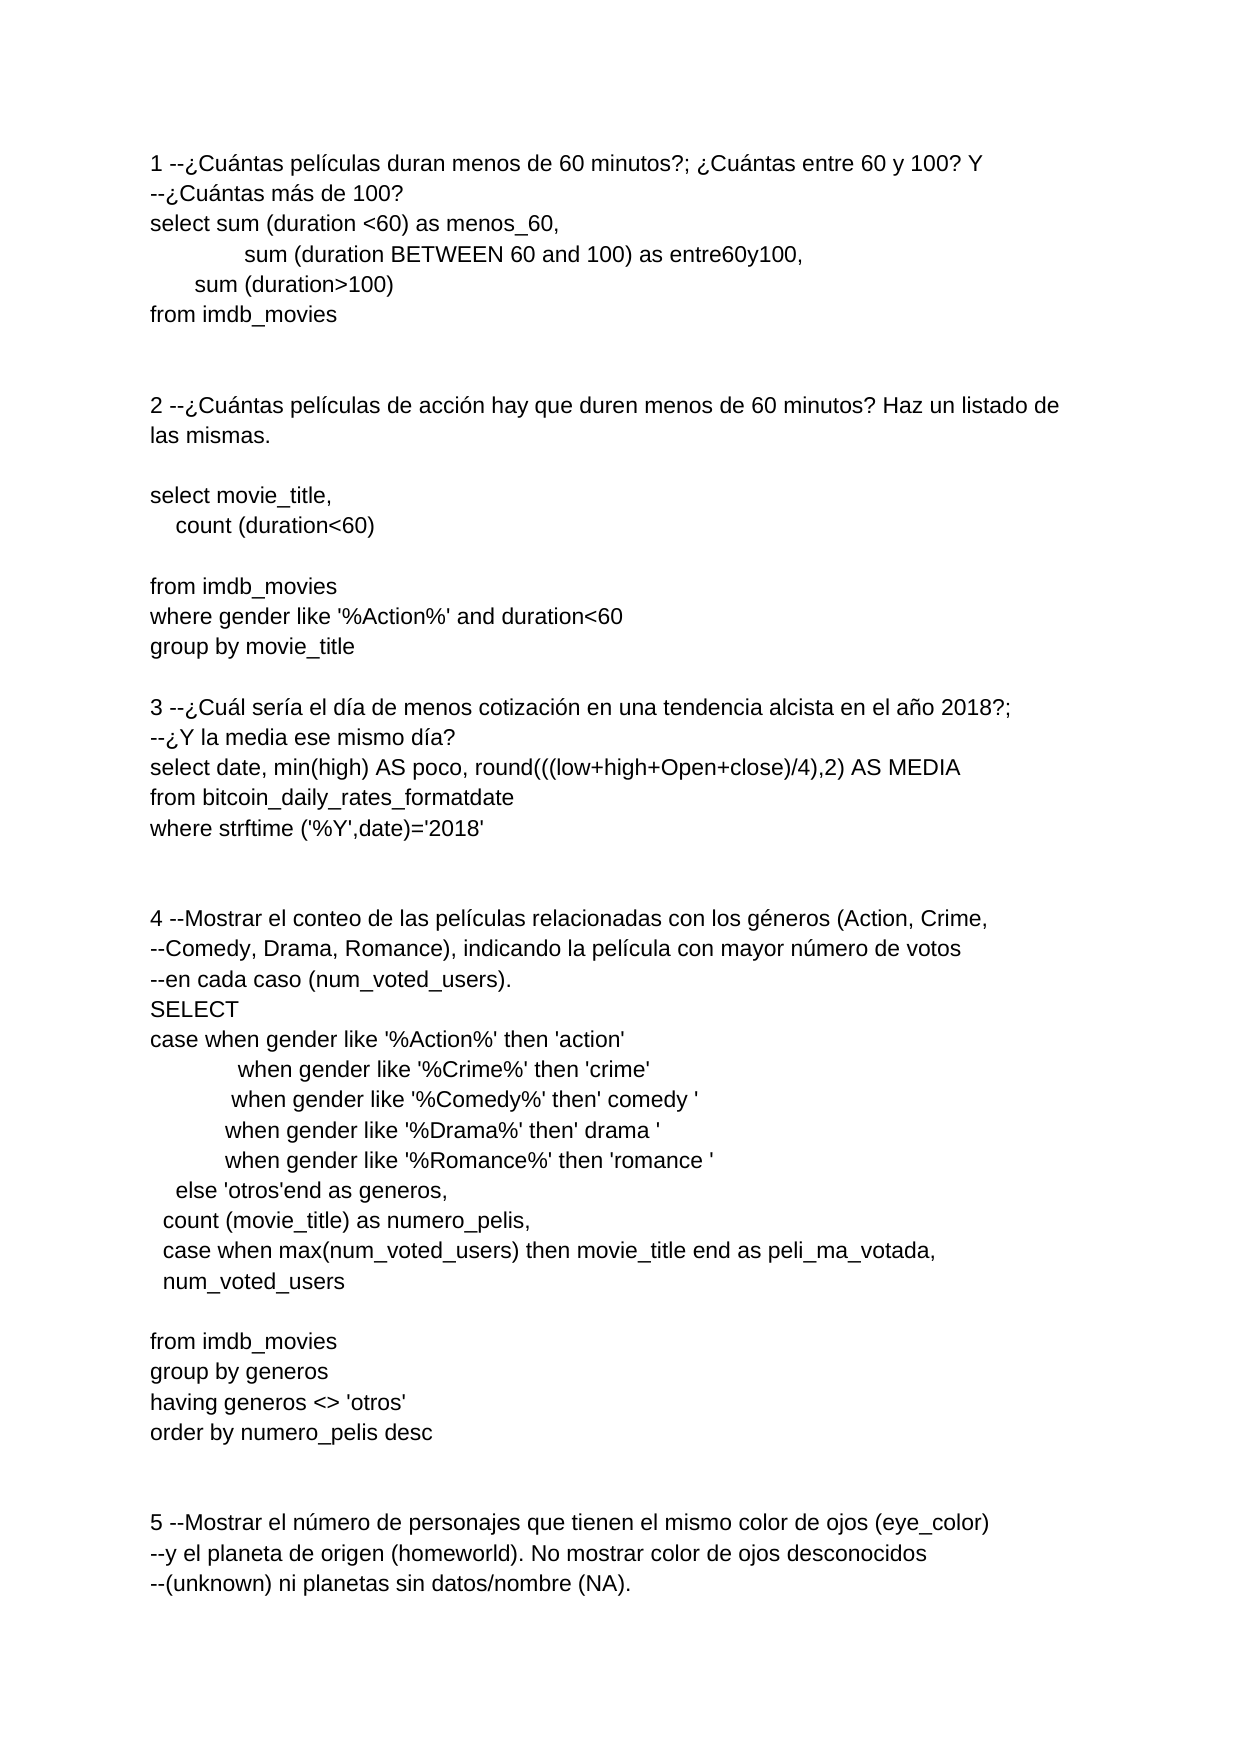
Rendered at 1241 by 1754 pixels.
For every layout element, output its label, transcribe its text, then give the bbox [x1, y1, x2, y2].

text from imdb_movies [150, 573, 1090, 599]
text 5 --Mostrar el número de personajes que tienen el mismo color de ojos (eye_color) [150, 1509, 1090, 1536]
text having generos <> 'otros' [150, 1388, 1090, 1415]
text select movie_title, [150, 482, 1090, 509]
text 2 --¿Cuántas películas de acción hay que duren menos de 60 minutos? Haz un listado de las mismas. [150, 392, 1090, 448]
text where gender like '%Action%' and duration<60 [150, 603, 1090, 629]
text group by generos [150, 1358, 1090, 1385]
text select date, min(high) AS poco, round(((low+high+Open+close)/4),2) AS MEDIA [150, 754, 1090, 781]
text group by movie_title [150, 633, 1090, 660]
text sum (duration BETWEEN 60 and 100) as entre60y100, [150, 241, 1090, 267]
text from imdb_movies [150, 1328, 1090, 1354]
text when gender like '%Drama%' then' drama ' [150, 1117, 1090, 1143]
text from imdb_movies [150, 301, 1090, 327]
text select sum (duration <60) as menos_60, [150, 210, 1090, 237]
text when gender like '%Romance%' then 'romance ' [150, 1147, 1090, 1173]
text num_voted_users [150, 1268, 1090, 1294]
text SELECT [150, 996, 1090, 1022]
text count (movie_title) as numero_pelis, [150, 1207, 1090, 1234]
text count (duration<60) [150, 512, 1090, 539]
text --(unknown) ni planetas sin datos/nombre (NA). [150, 1570, 1090, 1596]
text order by numero_pelis desc [150, 1419, 1090, 1445]
text case when gender like '%Action%' then 'action' [150, 1026, 1090, 1052]
text 3 --¿Cuál sería el día de menos cotización en una tendencia alcista en el año 2018?; [150, 694, 1090, 720]
text when gender like '%Comedy%' then' comedy ' [150, 1086, 1090, 1113]
text 4 --Mostrar el conteo de las películas relacionadas con los géneros (Action, Crime, [150, 905, 1090, 932]
text --¿Cuántas más de 100? [150, 180, 1090, 207]
text 1 --¿Cuántas películas duran menos de 60 minutos?; ¿Cuántas entre 60 y 100? Y [150, 150, 1090, 176]
text --¿Y la media ese mismo día? [150, 724, 1090, 750]
text where strftime ('%Y',date)='2018' [150, 814, 1090, 841]
text when gender like '%Crime%' then 'crime' [150, 1056, 1090, 1083]
text from bitcoin_daily_rates_formatdate [150, 784, 1090, 811]
text --Comedy, Drama, Romance), indicando la película con mayor número de votos [150, 935, 1090, 962]
text --en cada caso (num_voted_users). [150, 966, 1090, 992]
text sum (duration>100) [150, 271, 1090, 297]
text else 'otros'end as generos, [150, 1177, 1090, 1203]
text case when max(num_voted_users) then movie_title end as peli_ma_votada, [150, 1237, 1090, 1264]
text --y el planeta de origen (homeworld). No mostrar color de ojos desconocidos [150, 1539, 1090, 1566]
